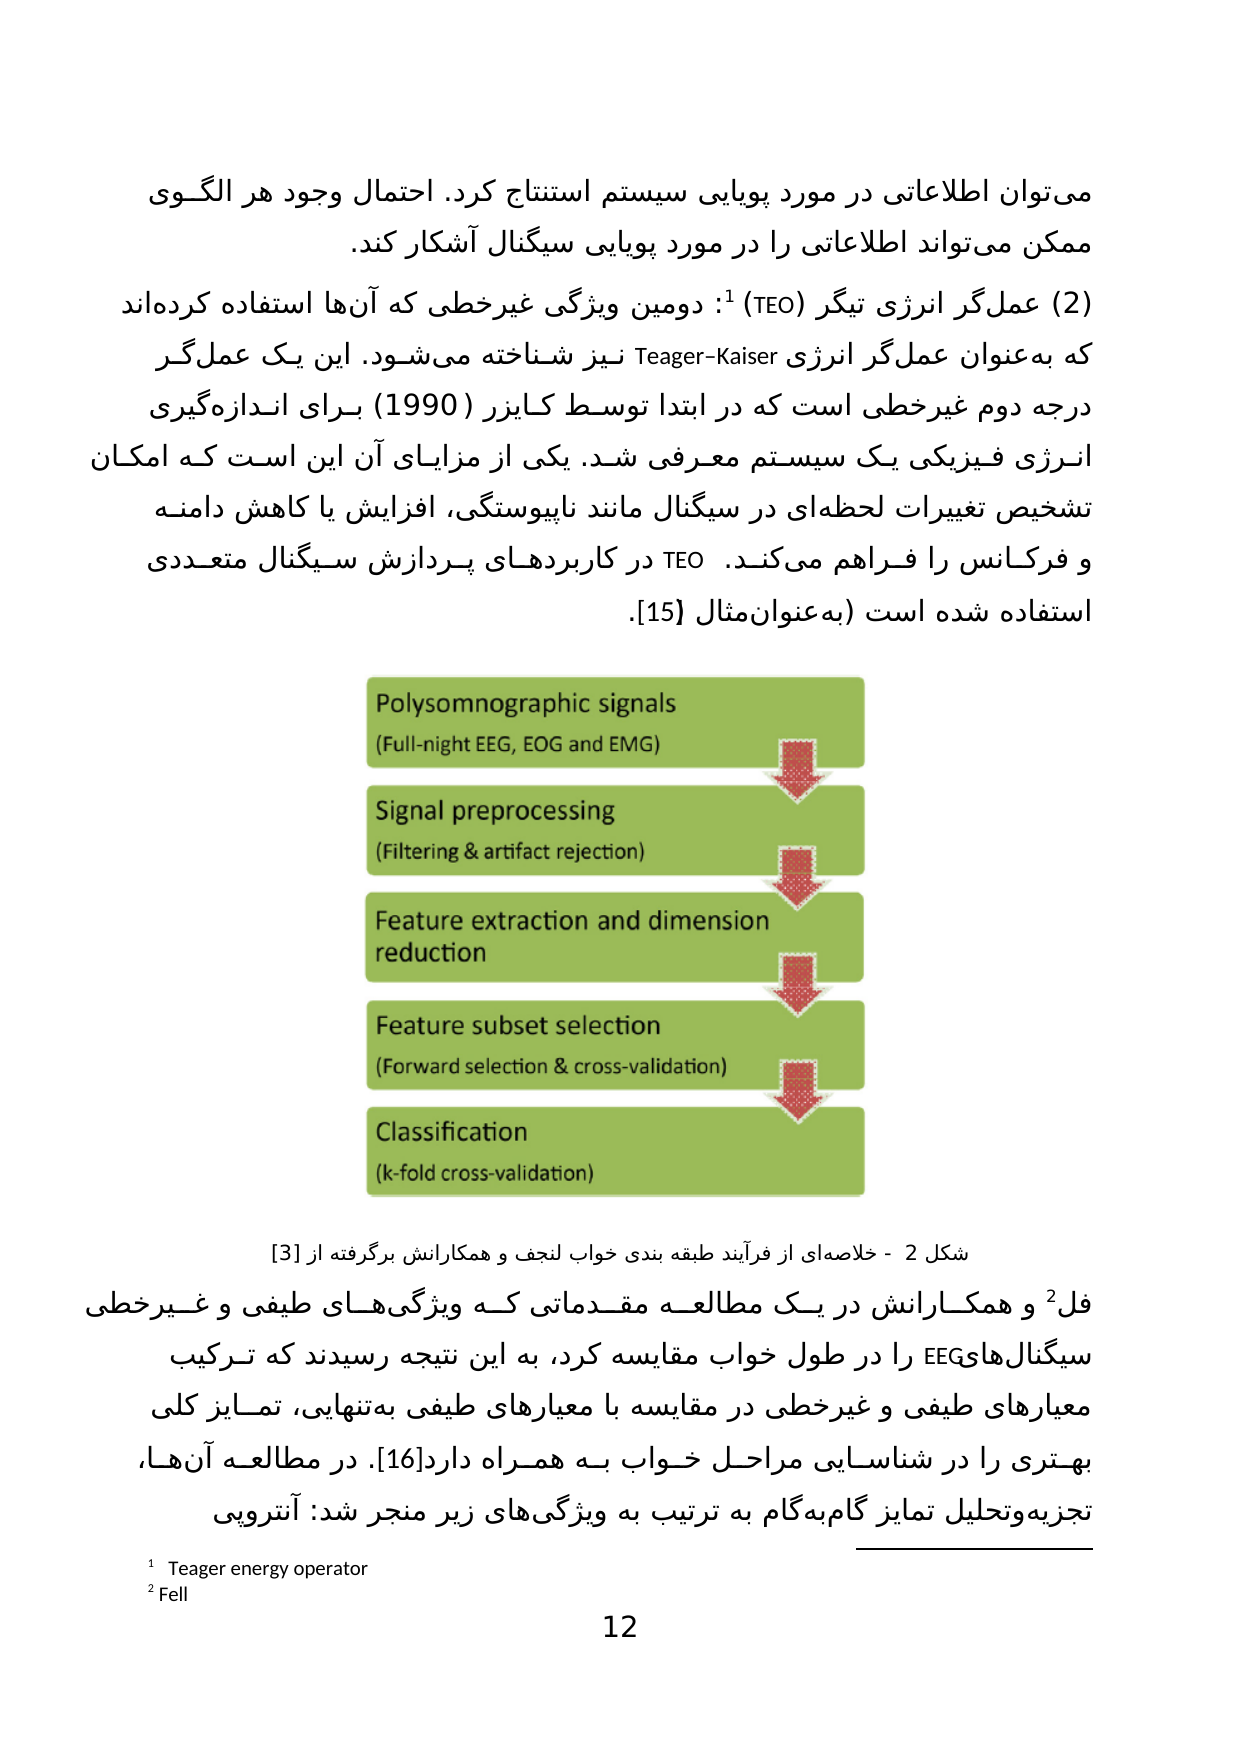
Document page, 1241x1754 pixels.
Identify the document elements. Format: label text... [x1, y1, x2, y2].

picture [341, 657, 899, 1216]
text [148, 174, 1092, 259]
text شکل 2 - خلاصه‌ای از فرآیند طبقه بندی خواب لنجف و همکارانش برگرفته از [3] [148, 1241, 1092, 1266]
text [148, 1287, 1092, 1527]
text (2) عمل‌گر انرژی تیگر (TEO) : دومین ویژگی غیرخطی که آن‌ها استفاده کرده‌اند که به‌عنوان عمل‌گر انرژی Teager–Kaiser نیز شناخته می‌شود. این یک عمل‌گر درجه دوم غیرخطی است که در ابتدا توسط کایزر (1990) برای اندازه‌گیری انرژی فیزیکی یک سیستم معرفی شد. یکی از مزایای آن این است که امکان تشخیص تغییرات لحظه‌ای در سیگنال مانند ناپیوستگی، افزایش یا کاهش دامنه و فرکانس را فراهم می‌کند. TEO در کاربردهای پردازش سیگنال متعددی استفاده شده است (به‌عنوان‌مثال ([15]. [148, 287, 1092, 629]
